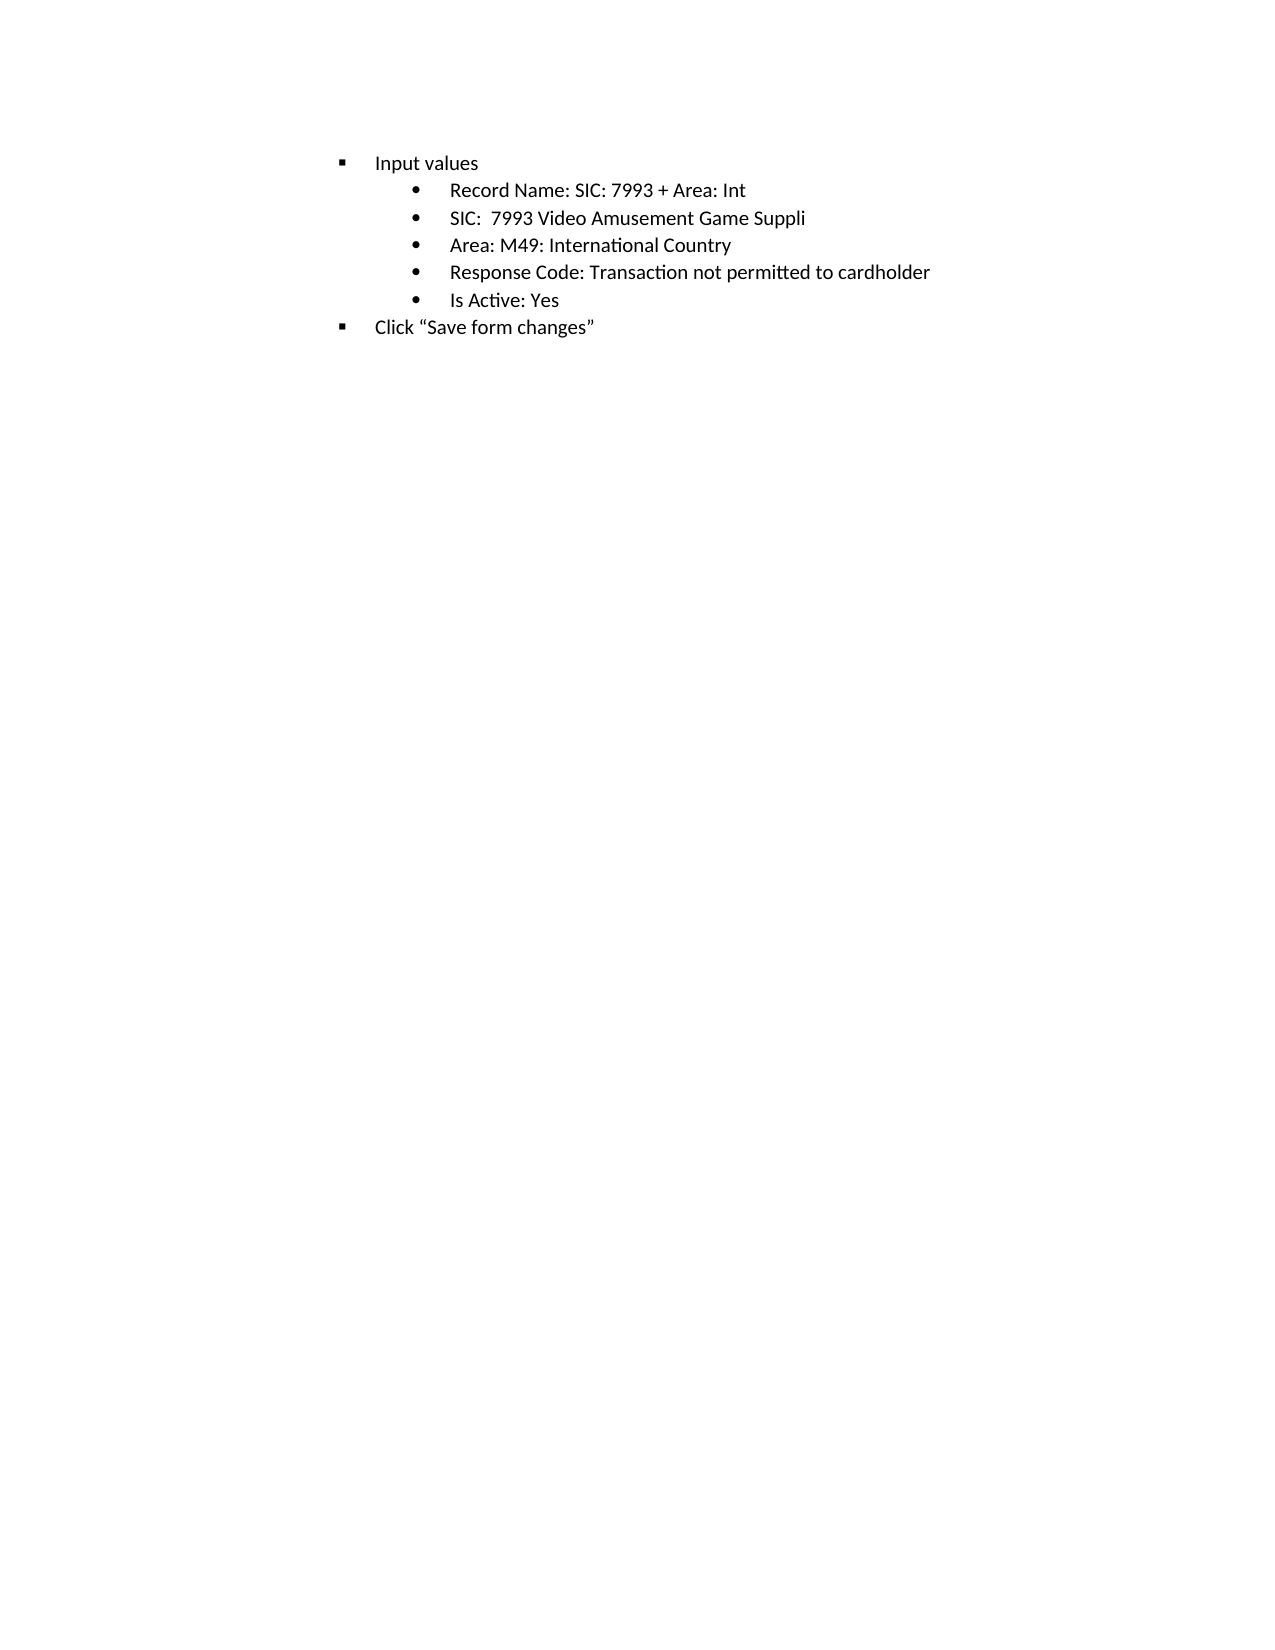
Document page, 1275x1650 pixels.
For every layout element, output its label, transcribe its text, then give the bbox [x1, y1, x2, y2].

list SIC: 7993 Video Amusement Game Suppli [412, 205, 1125, 230]
list Response Code: Transaction not permitted to cardholder [412, 259, 1125, 285]
list Input values [337, 150, 1125, 175]
list Record Name: SIC: 7993 + Area: Int [412, 177, 1125, 203]
list Area: M49: International Country [412, 232, 1125, 258]
list Is Active: Yes [412, 287, 1125, 312]
list Click “Save form changes” [337, 314, 1125, 340]
